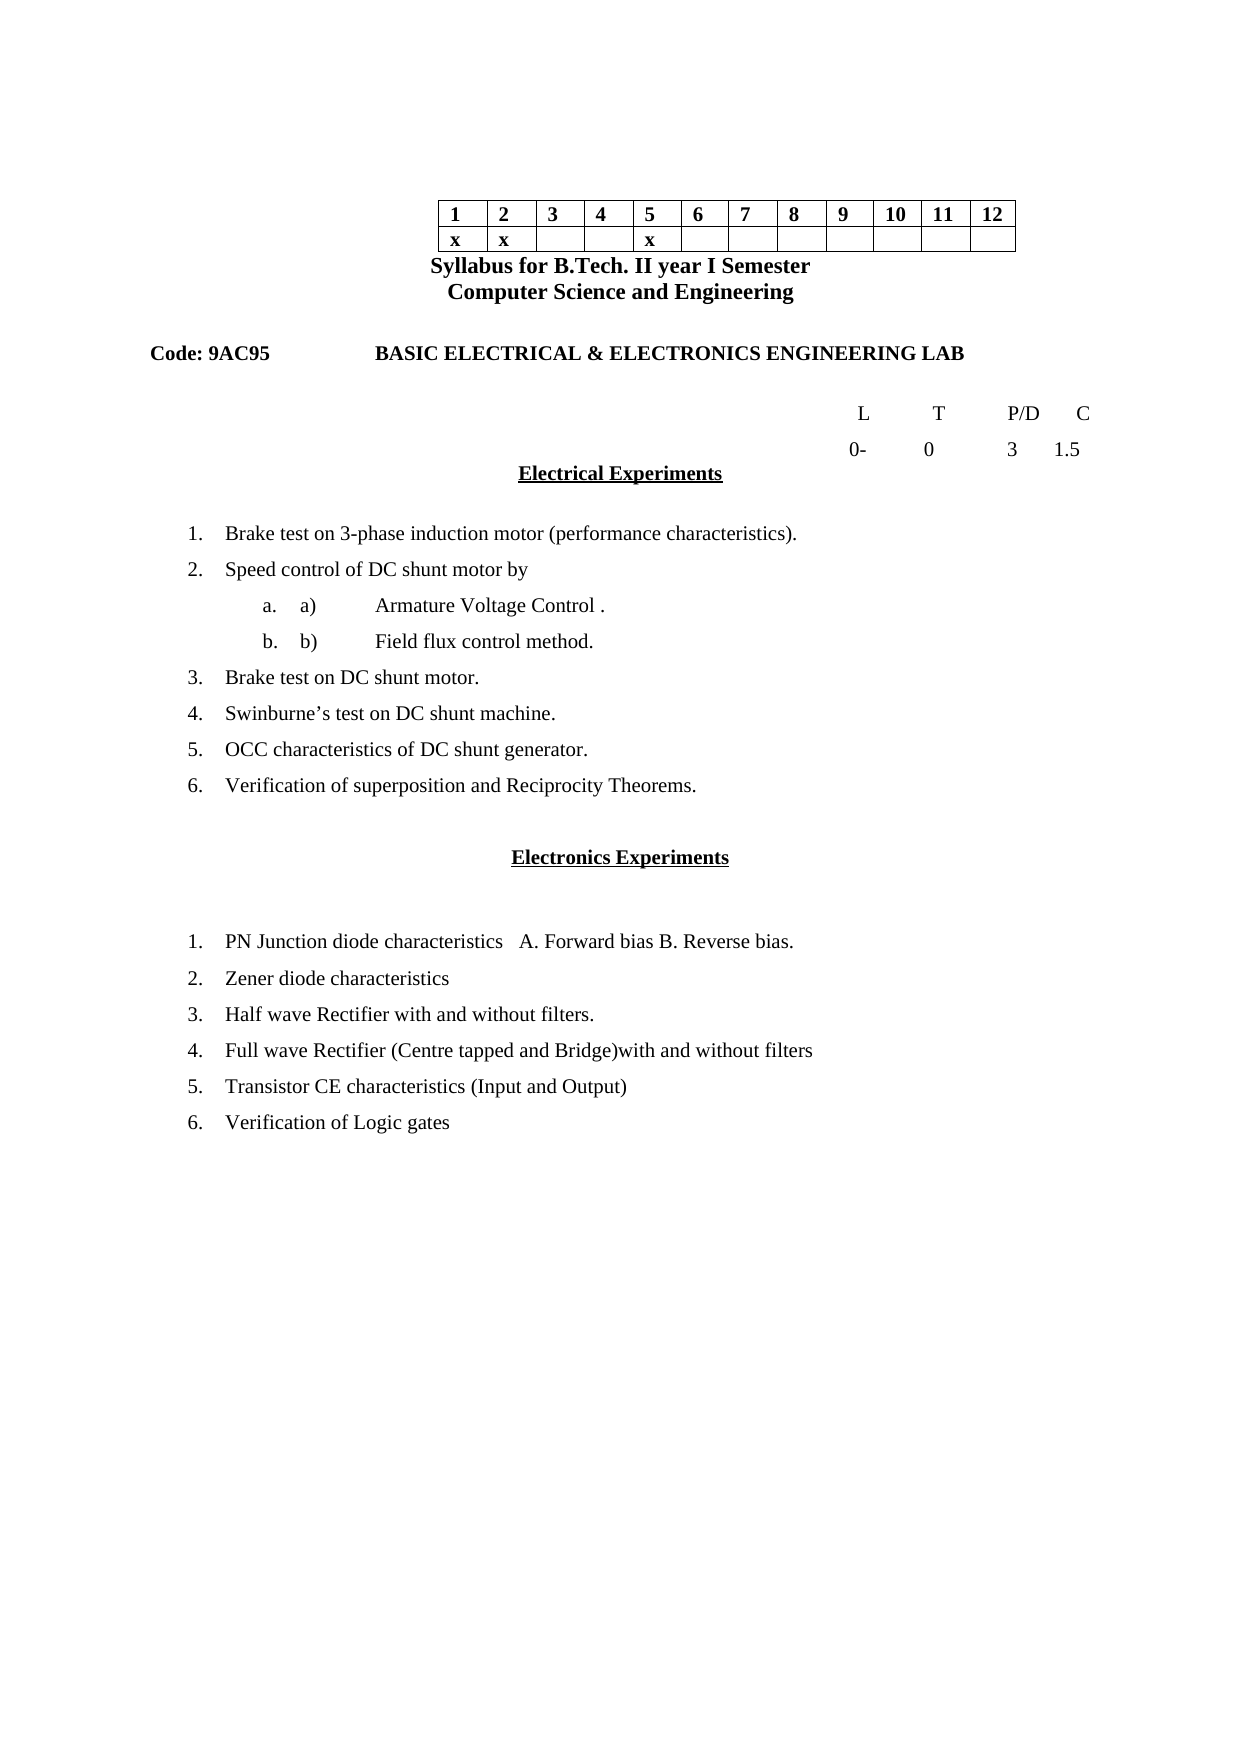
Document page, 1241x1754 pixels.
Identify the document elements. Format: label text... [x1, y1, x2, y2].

text Computer Science and Engineering [151, 278, 1090, 304]
list Half wave Rectifier with and without filters. [187, 1001, 1090, 1026]
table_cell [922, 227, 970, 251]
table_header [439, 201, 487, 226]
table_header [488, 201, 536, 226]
list Verification of Logic gates [187, 1109, 1090, 1134]
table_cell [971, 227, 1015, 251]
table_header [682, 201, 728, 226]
text Syllabus for B.Tech. II year I Semester [151, 252, 1090, 278]
text Electronics Experiments [150, 845, 1090, 869]
list Speed control of DC shunt motor by [187, 557, 1090, 581]
list Transistor CE characteristics (Input and Output) [187, 1073, 1090, 1098]
list Verification of superposition and Reciprocity Theorems. [187, 773, 1090, 797]
list a) Armature Voltage Control . [262, 593, 1090, 617]
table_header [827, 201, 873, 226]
list OCC characteristics of DC shunt generator. [187, 737, 1090, 761]
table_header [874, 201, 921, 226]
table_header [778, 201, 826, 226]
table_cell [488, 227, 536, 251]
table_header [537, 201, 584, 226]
list Brake test on DC shunt motor. [187, 665, 1090, 689]
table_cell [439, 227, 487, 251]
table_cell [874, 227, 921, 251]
list PN Junction diode characteristics A. Forward bias B. Reverse bias. [187, 929, 1090, 953]
text Electrical Experiments [150, 461, 1090, 485]
list Swinburne’s test on DC shunt machine. [187, 701, 1090, 725]
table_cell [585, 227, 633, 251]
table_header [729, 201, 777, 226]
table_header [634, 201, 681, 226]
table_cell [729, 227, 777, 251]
text 0- 0 3 1.5 [150, 437, 1090, 461]
text Code: 9AC95 BASIC ELECTRICAL & ELECTRONICS ENGINEERING LAB [150, 340, 1090, 364]
list Zener diode characteristics [187, 965, 1090, 989]
text L T P/D C [150, 401, 1090, 424]
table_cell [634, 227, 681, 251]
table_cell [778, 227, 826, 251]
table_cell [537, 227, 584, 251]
list Full wave Rectifier (Centre tapped and Bridge)with and without filters [187, 1037, 1090, 1062]
list b) Field flux control method. [262, 629, 1090, 653]
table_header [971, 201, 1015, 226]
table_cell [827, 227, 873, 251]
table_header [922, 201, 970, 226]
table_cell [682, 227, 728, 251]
list Brake test on 3-phase induction motor (performance characteristics). [187, 521, 1090, 545]
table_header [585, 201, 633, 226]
